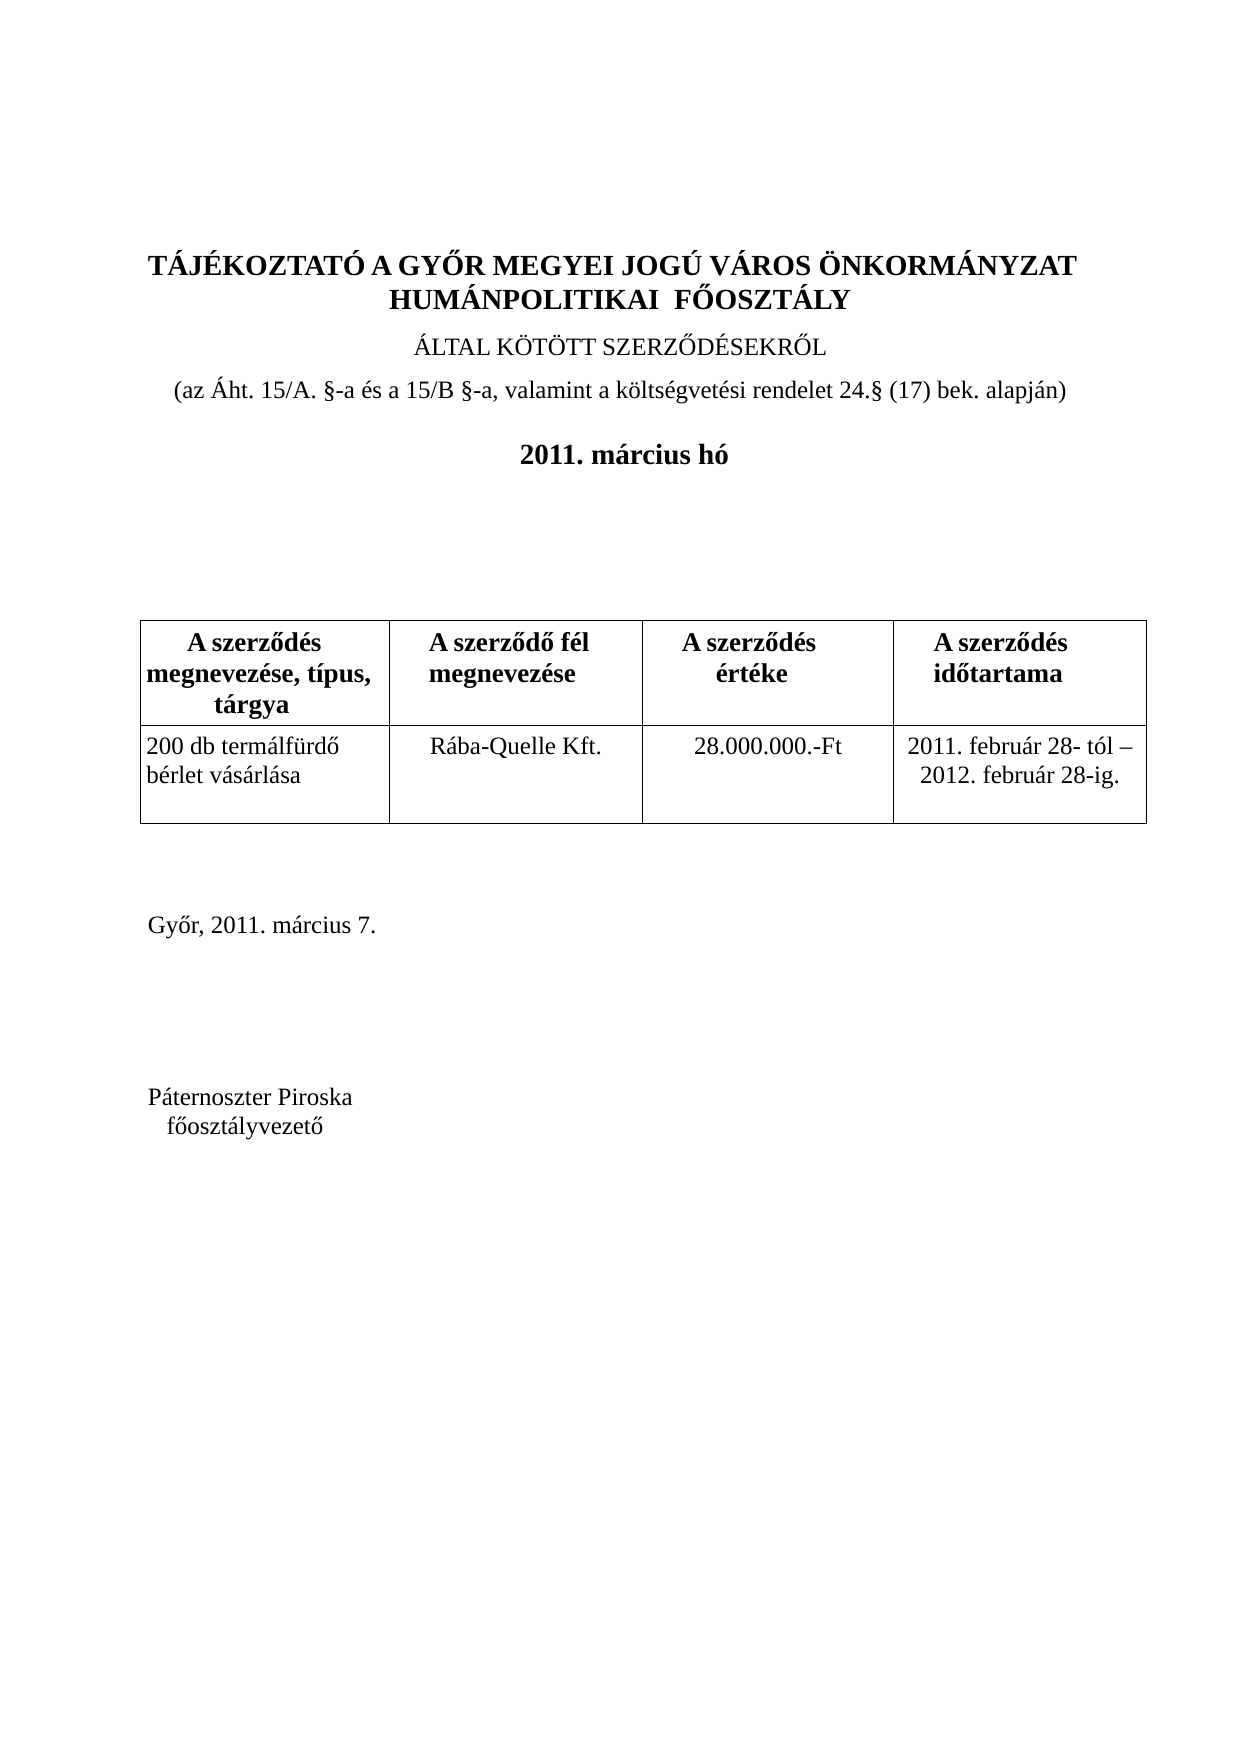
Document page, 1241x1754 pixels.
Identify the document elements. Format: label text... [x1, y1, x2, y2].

text HUMÁNPOLITIKAI FŐOSZTÁLY [148, 282, 1093, 315]
text TÁJÉKOZTATÓ A GYŐR MEGYEI JOGÚ VÁROS ÖNKORMÁNYZAT [148, 248, 1093, 282]
table_cell 2011. február 28- tól – 2012. február 28-ig. [894, 726, 1146, 823]
text (az Áht. 15/A. §-a és a 15/B §-a, valamint a költségvetési rendelet 24.§ (17) bek. alapján) [148, 375, 1093, 404]
table_header A szerződő fél megnevezése [390, 621, 642, 725]
table_cell 200 db termálfürdő bérlet vásárlása [141, 726, 389, 823]
table_header A szerződés megnevezése, típus, tárgya [141, 621, 389, 725]
table_cell 28.000.000.-Ft [643, 726, 893, 823]
text főosztályvezető [148, 1111, 1093, 1140]
text Páternoszter Piroska [148, 1082, 1093, 1111]
text Győr, 2011. március 7. [148, 910, 1093, 939]
text 2011. március hó [148, 437, 1093, 471]
table_cell Rába-Quelle Kft. [390, 726, 642, 823]
table_header A szerződés időtartama időtartama [894, 621, 1146, 725]
text ÁLTAL KÖTÖTT SZERZŐDÉSEKRŐL [148, 332, 1093, 361]
table_header A szerződés értéke [643, 621, 893, 725]
